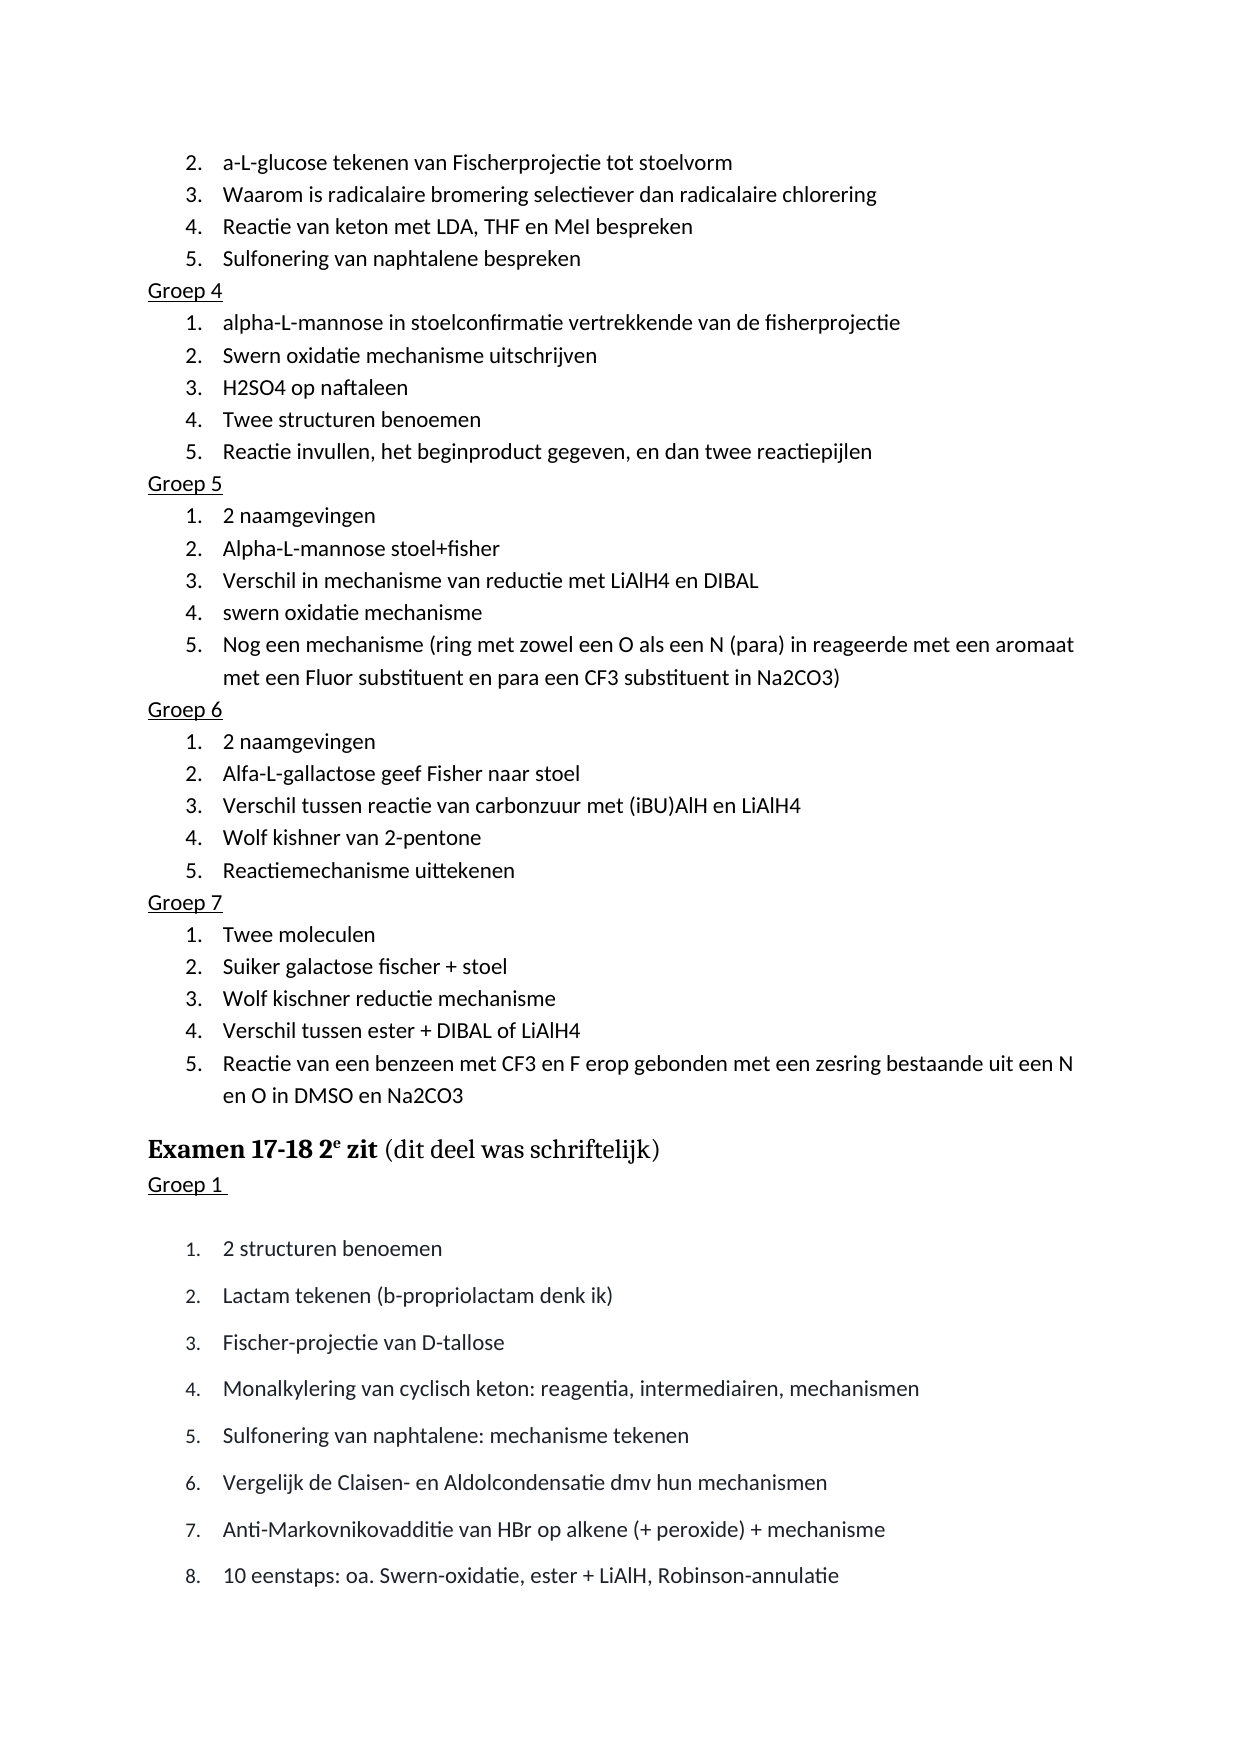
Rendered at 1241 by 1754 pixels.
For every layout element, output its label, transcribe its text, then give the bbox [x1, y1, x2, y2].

list Alfa-L-gallactose geef Fisher naar stoel [185, 759, 1093, 787]
list Anti-Markovnikovadditie van HBr op alkene (+ peroxide) + mechanisme [185, 1515, 1093, 1543]
list Wolf kischner reductie mechanisme [185, 984, 1093, 1012]
list Monalkylering van cyclisch keton: reagentia, intermediairen, mechanismen [185, 1374, 1093, 1402]
list Sulfonering van naphtalene: mechanisme tekenen [185, 1421, 1093, 1449]
list Wolf kishner van 2-pentone [185, 823, 1093, 852]
list 2 naamgevingen [185, 727, 1093, 755]
text Groep 1 [148, 1170, 1093, 1198]
list 10 eenstaps: oa. Swern-oxidatie, ester + LiAlH, Robinson-annulatie [185, 1562, 1093, 1589]
text Groep 6 [148, 695, 1093, 723]
subtitle Examen 17-18 2e zit (dit deel was schriftelijk) [148, 1134, 1093, 1165]
text Groep 5 [148, 469, 1093, 497]
list Reactie van keton met LDA, THF en MeI bespreken [185, 212, 1093, 240]
list Reactiemechanisme uittekenen [185, 856, 1093, 884]
list Verschil tussen reactie van carbonzuur met (iBU)AlH en LiAlH4 [185, 791, 1093, 819]
list Twee moleculen [185, 920, 1093, 948]
list Verschil in mechanisme van reductie met LiAlH4 en DIBAL [185, 566, 1093, 594]
list Waarom is radicalaire bromering selectiever dan radicalaire chlorering [185, 180, 1093, 208]
list Fischer-projectie van D-tallose [185, 1328, 1093, 1356]
list swern oxidatie mechanisme [185, 598, 1093, 626]
list Nog een mechanisme (ring met zowel een O als een N (para) in reageerde met een aromaat met een Fluor substituent en para een CF3 substituent in Na2CO3) [185, 630, 1093, 691]
text Groep 4 [148, 276, 1093, 304]
list Twee structuren benoemen [185, 405, 1093, 433]
list 2 naamgevingen [185, 502, 1093, 530]
list Alpha-L-mannose stoel+fisher [185, 534, 1093, 562]
list Lactam tekenen (b-propriolactam denk ik) [185, 1281, 1093, 1309]
list alpha-L-mannose in stoelconfirmatie vertrekkende van de fisherprojectie [185, 308, 1093, 337]
list 2 structuren benoemen [185, 1234, 1093, 1262]
list Sulfonering van naphtalene bespreken [185, 244, 1093, 272]
list Verschil tussen ester + DIBAL of LiAlH4 [185, 1017, 1093, 1045]
list H2SO4 op naftaleen [185, 373, 1093, 401]
list Vergelijk de Claisen- en Aldolcondensatie dmv hun mechanismen [185, 1468, 1093, 1496]
list Swern oxidatie mechanisme uitschrijven [185, 341, 1093, 369]
list Suiker galactose fischer + stoel [185, 952, 1093, 980]
list a-L-glucose tekenen van Fischerprojectie tot stoelvorm [185, 148, 1093, 176]
list Reactie van een benzeen met CF3 en F erop gebonden met een zesring bestaande uit een N en O in DMSO en Na2CO3 [185, 1049, 1093, 1109]
list Reactie invullen, het beginproduct gegeven, en dan twee reactiepijlen [185, 437, 1093, 465]
text Groep 7 [148, 888, 1093, 916]
